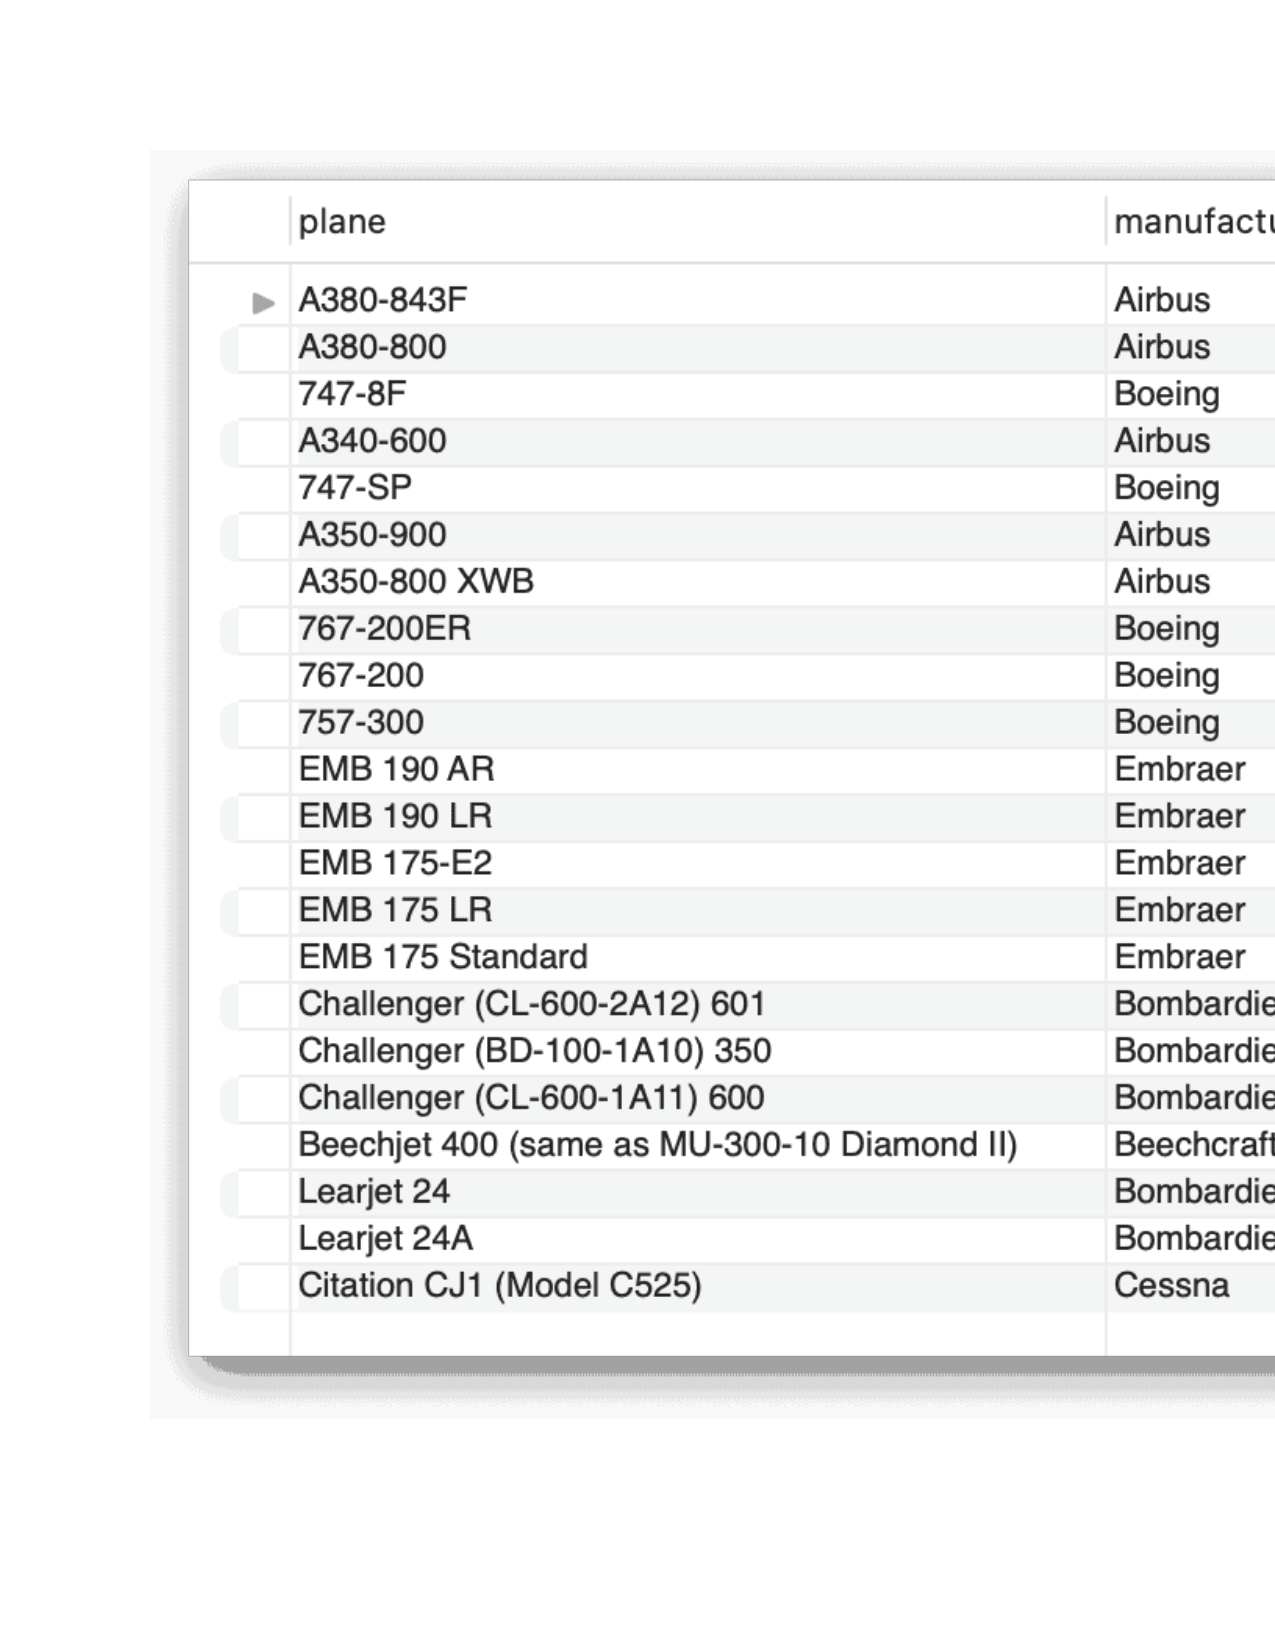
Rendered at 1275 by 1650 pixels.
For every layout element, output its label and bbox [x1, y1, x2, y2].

picture [150, 150, 1275, 1419]
